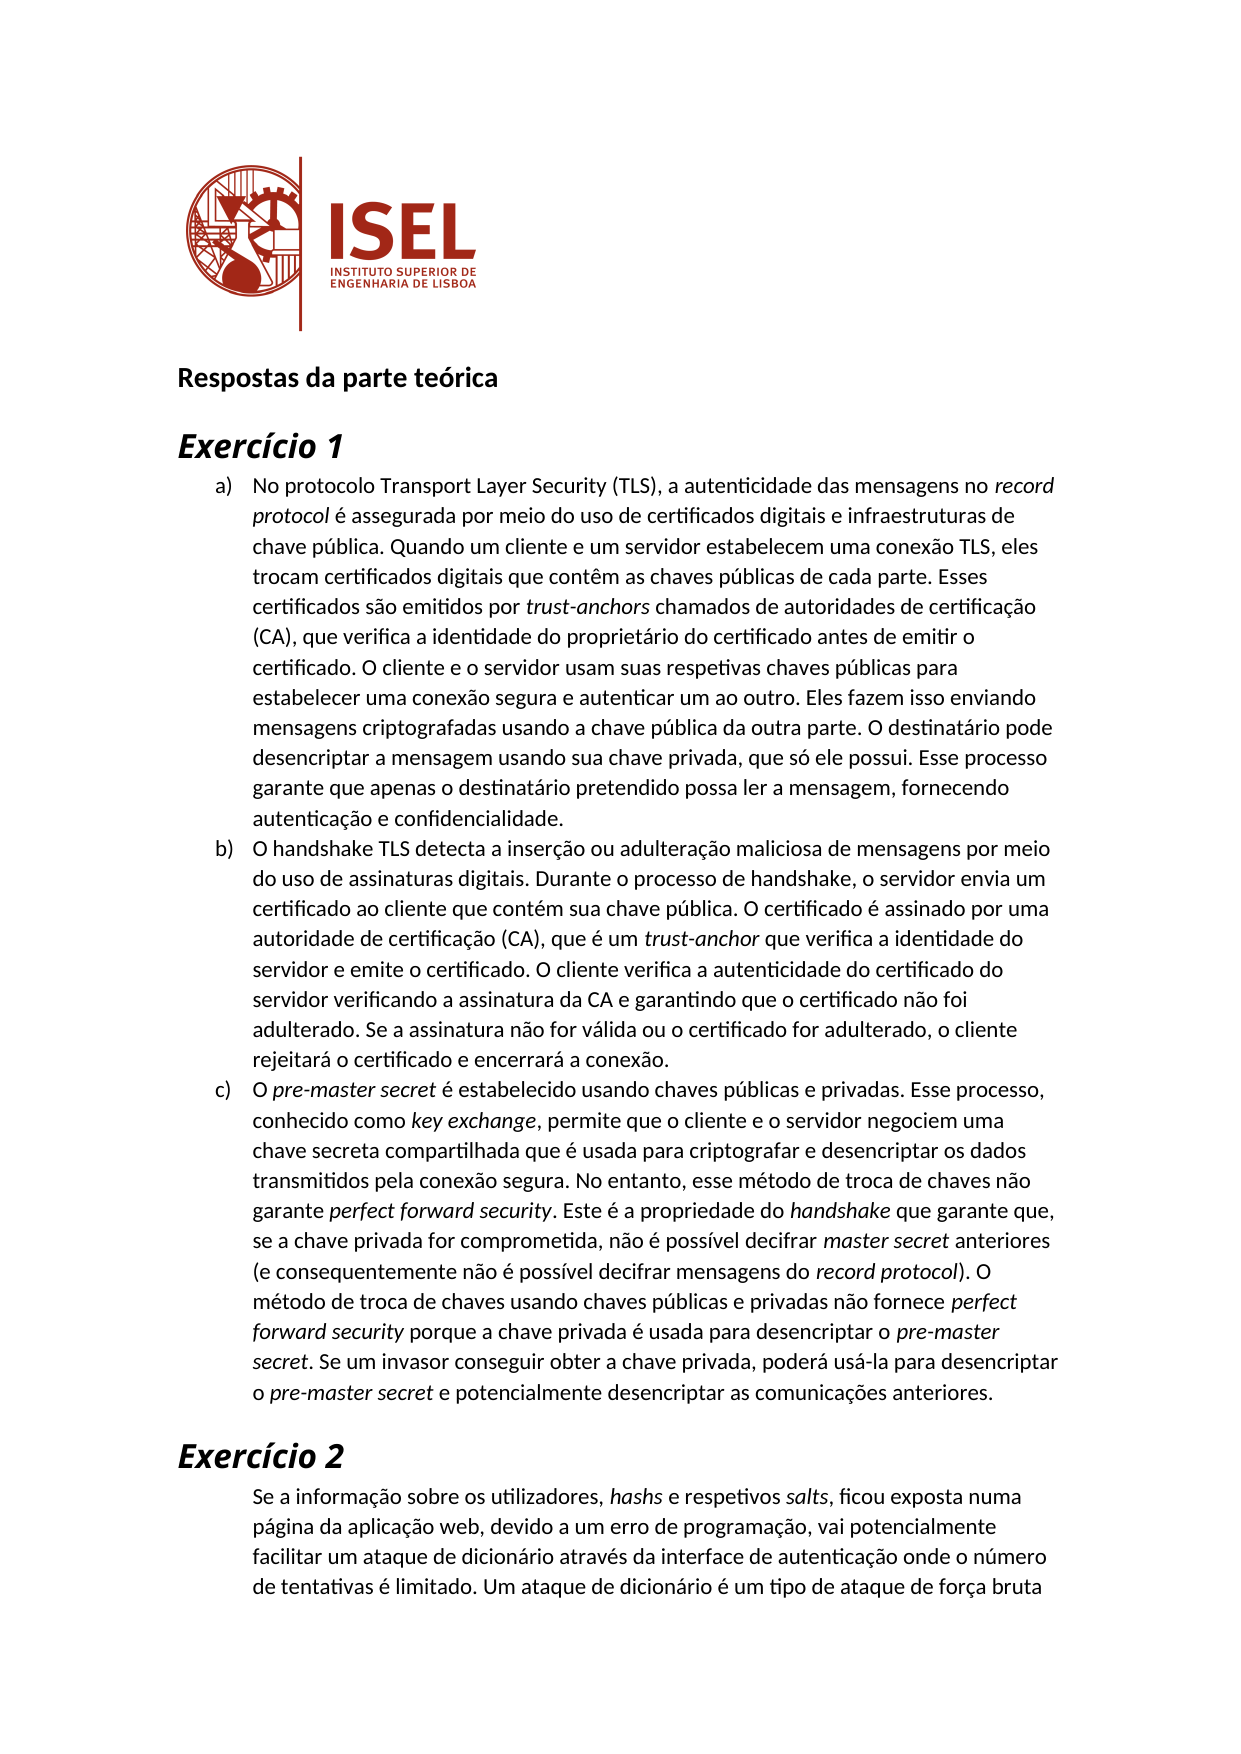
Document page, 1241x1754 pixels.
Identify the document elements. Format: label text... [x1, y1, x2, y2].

list O pre-master secret é estabelecido usando chaves públicas e privadas. Esse processo, conhecido como key exchange, permite que o cliente e o servidor negociem uma chave secreta compartilhada que é usada para criptografar e desencriptar os dados transmitidos pela conexão segura. No entanto, esse método de troca de chaves não garante perfect forward security. Este é a propriedade do handshake que garante que, se a chave privada for comprometida, não é possível decifrar master secret anteriores (e consequentemente não é possível decifrar mensagens do record protocol). O método de troca de chaves usando chaves públicas e privadas não fornece perfect forward security porque a chave privada é usada para desencriptar o pre-master secret. Se um invasor conseguir obter a chave privada, poderá usá-la para desencriptar o pre-master secret e potencialmente desencriptar as comunicações anteriores. [215, 1076, 1063, 1406]
picture [177, 147, 485, 341]
subtitle Exercício 1 [177, 422, 1063, 468]
subtitle Exercício 2 [177, 1433, 1063, 1478]
list O handshake TLS detecta a inserção ou adulteração maliciosa de mensagens por meio do uso de assinaturas digitais. Durante o processo de handshake, o servidor envia um certificado ao cliente que contém sua chave pública. O certificado é assinado por uma autoridade de certificação (CA), que é um trust-anchor que verifica a identidade do servidor e emite o certificado. O cliente verifica a autenticidade do certificado do servidor verificando a assinatura da CA e garantindo que o certificado não foi adulterado. Se a assinatura não for válida ou o certificado for adulterado, o cliente rejeitará o certificado e encerrará a conexão. [215, 834, 1063, 1073]
text Respostas da parte teórica [177, 359, 1063, 394]
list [252, 1482, 1063, 1600]
list No protocolo Transport Layer Security (TLS), a autenticidade das mensagens no record protocol é assegurada por meio do uso de certificados digitais e infraestruturas de chave pública. Quando um cliente e um servidor estabelecem uma conexão TLS, eles trocam certificados digitais que contêm as chaves públicas de cada parte. Esses certificados são emitidos por trust-anchors chamados de autoridades de certificação (CA), que verifica a identidade do proprietário do certificado antes de emitir o certificado. O cliente e o servidor usam suas respetivas chaves públicas para estabelecer uma conexão segura e autenticar um ao outro. Eles fazem isso enviando mensagens criptografadas usando a chave pública da outra parte. O destinatário pode desencriptar a mensagem usando sua chave privada, que só ele possui. Esse processo garante que apenas o destinatário pretendido possa ler a mensagem, fornecendo autenticação e confidencialidade. [215, 471, 1063, 832]
